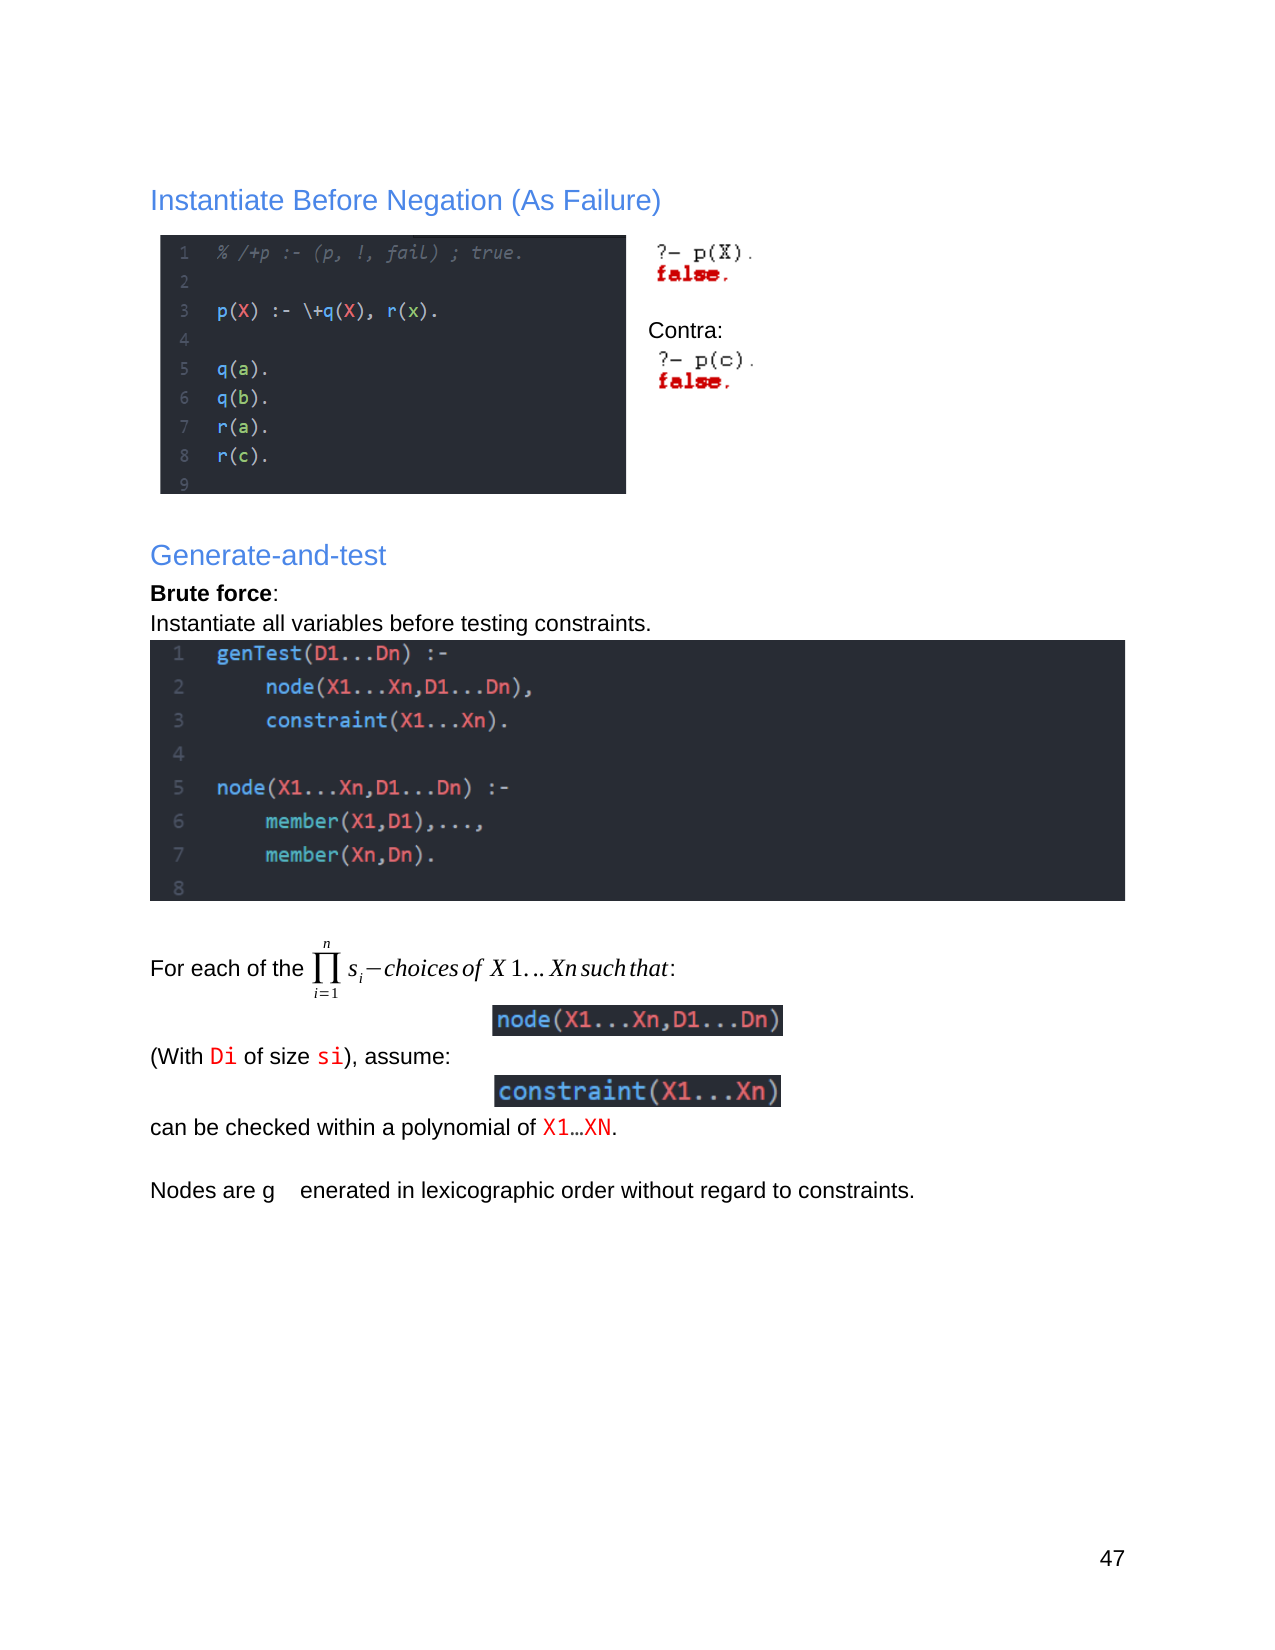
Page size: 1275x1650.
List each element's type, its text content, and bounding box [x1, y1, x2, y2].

text For each of the : [150, 934, 1125, 1002]
subtitle Generate-and-test [150, 538, 1125, 571]
table_header [150, 225, 637, 504]
picture [492, 1005, 783, 1036]
text can be checked within a polynomial of X1…XN. [150, 1111, 1125, 1142]
text Brute force: [150, 579, 1125, 606]
subtitle Instantiate Before Negation (As Failure) [150, 183, 1125, 217]
picture [150, 640, 1125, 901]
text Instantiate all variables before testing constraints. [150, 610, 1125, 636]
picture [160, 235, 627, 494]
text (With Di of size si), assume: [150, 1040, 1125, 1071]
text Nodes are g enerated in lexicographic order without regard to constraints. [150, 1177, 1125, 1203]
picture [647, 343, 764, 400]
picture [494, 1075, 781, 1107]
picture [647, 235, 756, 291]
table_header Contra: [638, 225, 1125, 504]
